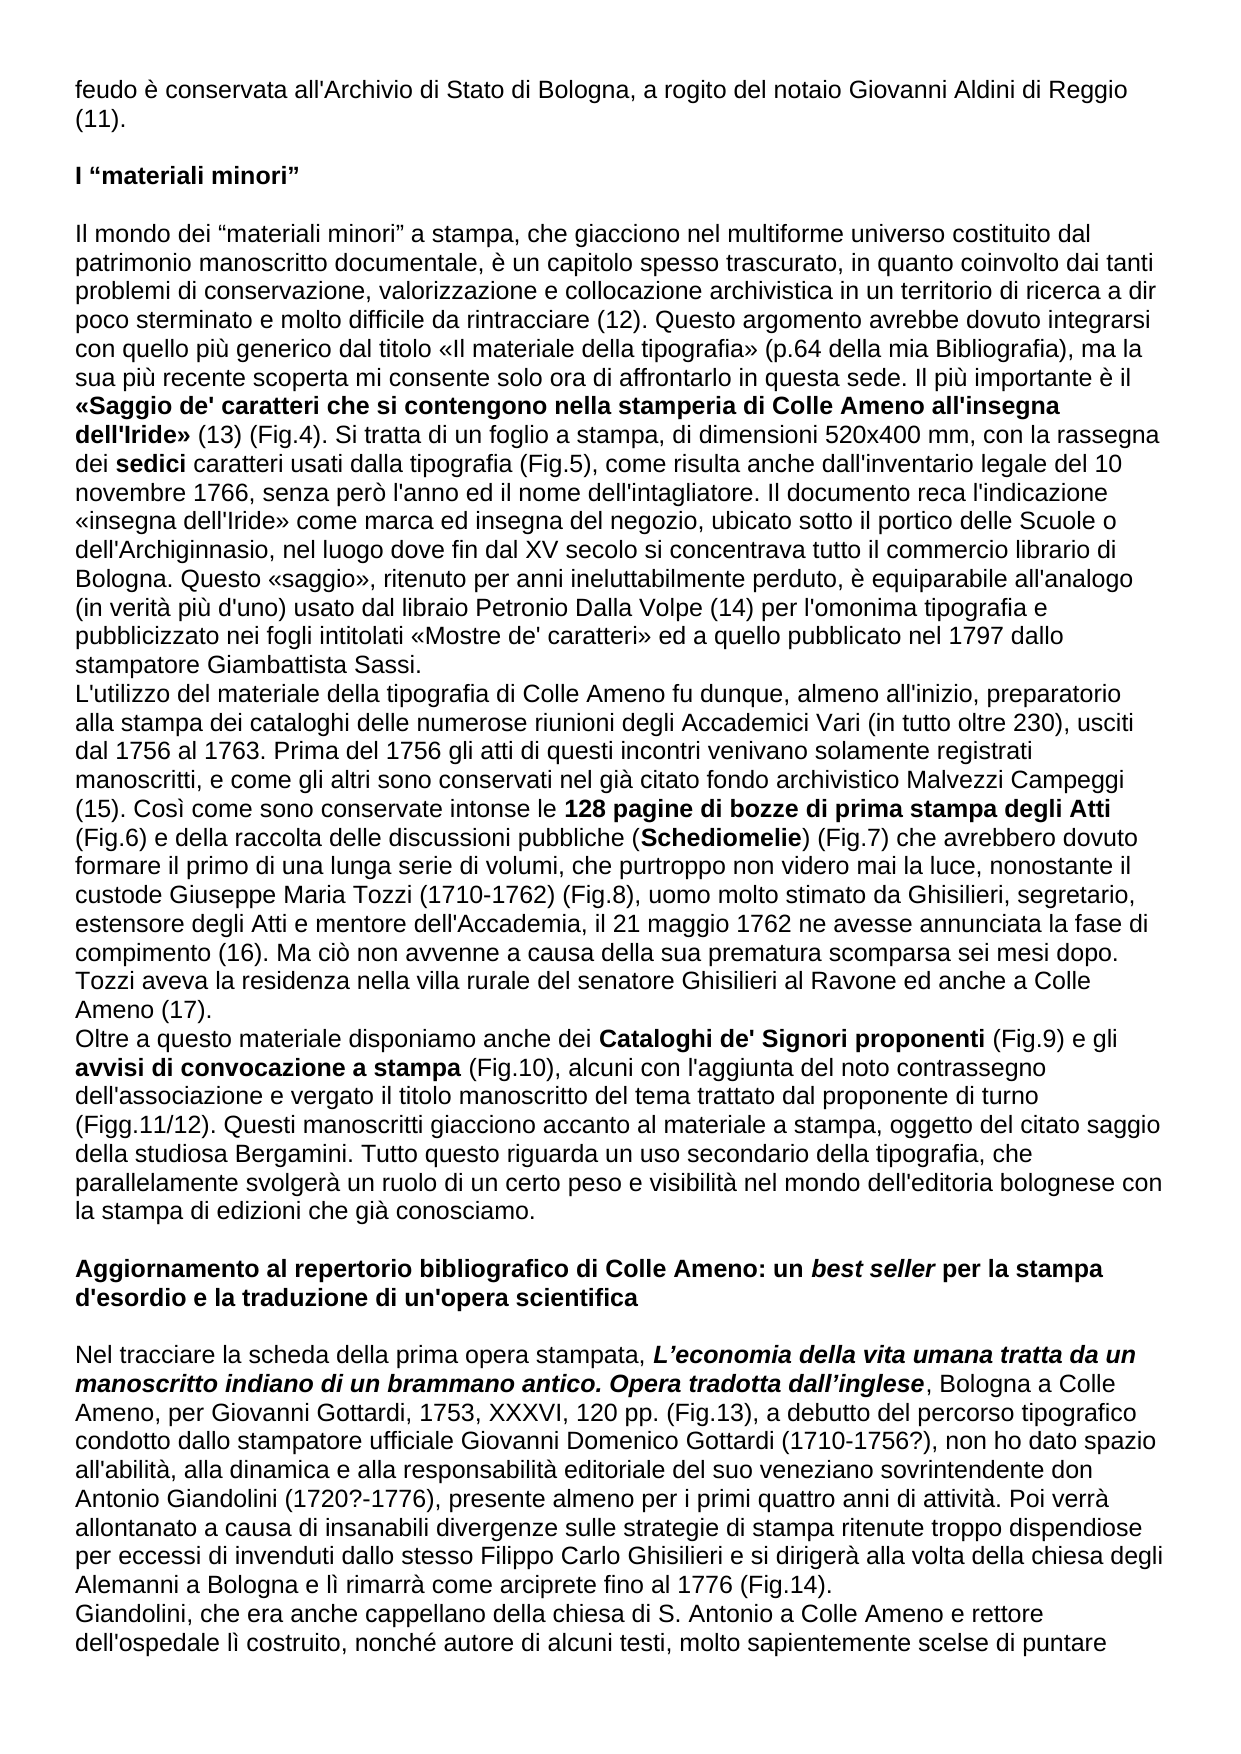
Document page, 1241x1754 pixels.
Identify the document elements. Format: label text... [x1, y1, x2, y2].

text Il mondo dei “materiali minori” a stampa, che giacciono nel multiforme universo costituito dal patrimonio manoscritto documentale, è un capitolo spesso trascurato, in quanto coinvolto dai tanti problemi di conservazione, valorizzazione e collocazione archivistica in un territorio di ricerca a dir poco sterminato e molto difficile da rintracciare (12). Questo argomento avrebbe dovuto integrarsi con quello più generico dal titolo «Il materiale della tipografia» (p.64 della mia Bibliografia), ma la sua più recente scoperta mi consente solo ora di affrontarlo in questa sede. Il più importante è il «Saggio de' caratteri che si contengono nella stamperia di Colle Ameno all'insegna dell'Iride» (13) (Fig.4). Si tratta di un foglio a stampa, di dimensioni 520x400 mm, con la rassegna dei sedici caratteri usati dalla tipografia (Fig.5), come risulta anche dall'inventario legale del 10 novembre 1766, senza però l'anno ed il nome dell'intagliatore. Il documento reca l'indicazione «insegna dell'Iride» come marca ed insegna del negozio, ubicato sotto il portico delle Scuole o dell'Archiginnasio, nel luogo dove fin dal XV secolo si concentrava tutto il commercio librario di Bologna. Questo «saggio», ritenuto per anni ineluttabilmente perduto, è equiparabile all'analogo (in verità più d'uno) usato dal libraio Petronio Dalla Volpe (14) per l'omonima tipografia e pubblicizzato nei fogli intitolati «Mostre de' caratteri» ed a quello pubblicato nel 1797 dallo stampatore Giambattista Sassi. [75, 219, 1165, 679]
text Nel tracciare la scheda della prima opera stampata, L’economia della vita umana tratta da un manoscritto indiano di un brammano antico. Opera tradotta dall’inglese, Bologna a Colle Ameno, per Giovanni Gottardi, 1753, XXXVI, 120 pp. (Fig.13), a debutto del percorso tipografico condotto dallo stampatore ufficiale Giovanni Domenico Gottardi (1710-1756?), non ho dato spazio all'abilità, alla dinamica e alla responsabilità editoriale del suo veneziano sovrintendente don Antonio Giandolini (1720?-1776), presente almeno per i primi quattro anni di attività. Poi verrà allontanato a causa di insanabili divergenze sulle strategie di stampa ritenute troppo dispendiose per eccessi di invenduti dallo stesso Filippo Carlo Ghisilieri e si dirigerà alla volta della chiesa degli Alemanni a Bologna e lì rimarrà come arciprete fino al 1776 (Fig.14). [75, 1340, 1165, 1599]
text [75, 1599, 1165, 1656]
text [75, 75, 1165, 132]
text L'utilizzo del materiale della tipografia di Colle Ameno fu dunque, almeno all'inizio, preparatorio alla stampa dei cataloghi delle numerose riunioni degli Accademici Vari (in tutto oltre 230), usciti dal 1756 al 1763. Prima del 1756 gli atti di questi incontri venivano solamente registrati manoscritti, e come gli altri sono conservati nel già citato fondo archivistico Malvezzi Campeggi (15). Così come sono conservate intonse le 128 pagine di bozze di prima stampa degli Atti (Fig.6) e della raccolta delle discussioni pubbliche (Schediomelie) (Fig.7) che avrebbero dovuto formare il primo di una lunga serie di volumi, che purtroppo non videro mai la luce, nonostante il custode Giuseppe Maria Tozzi (1710-1762) (Fig.8), uomo molto stimato da Ghisilieri, segretario, estensore degli Atti e mentore dell'Accademia, il 21 maggio 1762 ne avesse annunciata la fase di compimento (16). Ma ciò non avvenne a causa della sua prematura scomparsa sei mesi dopo. Tozzi aveva la residenza nella villa rurale del senatore Ghisilieri al Ravone ed anche a Colle Ameno (17). [75, 679, 1165, 1024]
text Aggiornamento al repertorio bibliografico di Colle Ameno: un best seller per la stampa d'esordio e la traduzione di un'opera scientifica [75, 1254, 1165, 1311]
text I “materiali minori” [75, 161, 1165, 190]
text Oltre a questo materiale disponiamo anche dei Cataloghi de' Signori proponenti (Fig.9) e gli avvisi di convocazione a stampa (Fig.10), alcuni con l'aggiunta del noto contrassegno dell'associazione e vergato il titolo manoscritto del tema trattato dal proponente di turno (Figg.11/12). Questi manoscritti giacciono accanto al materiale a stampa, oggetto del citato saggio della studiosa Bergamini. Tutto questo riguarda un uso secondario della tipografia, che parallelamente svolgerà un ruolo di un certo peso e visibilità nel mondo dell'editoria bolognese con la stampa di edizioni che già conosciamo. [75, 1024, 1165, 1225]
